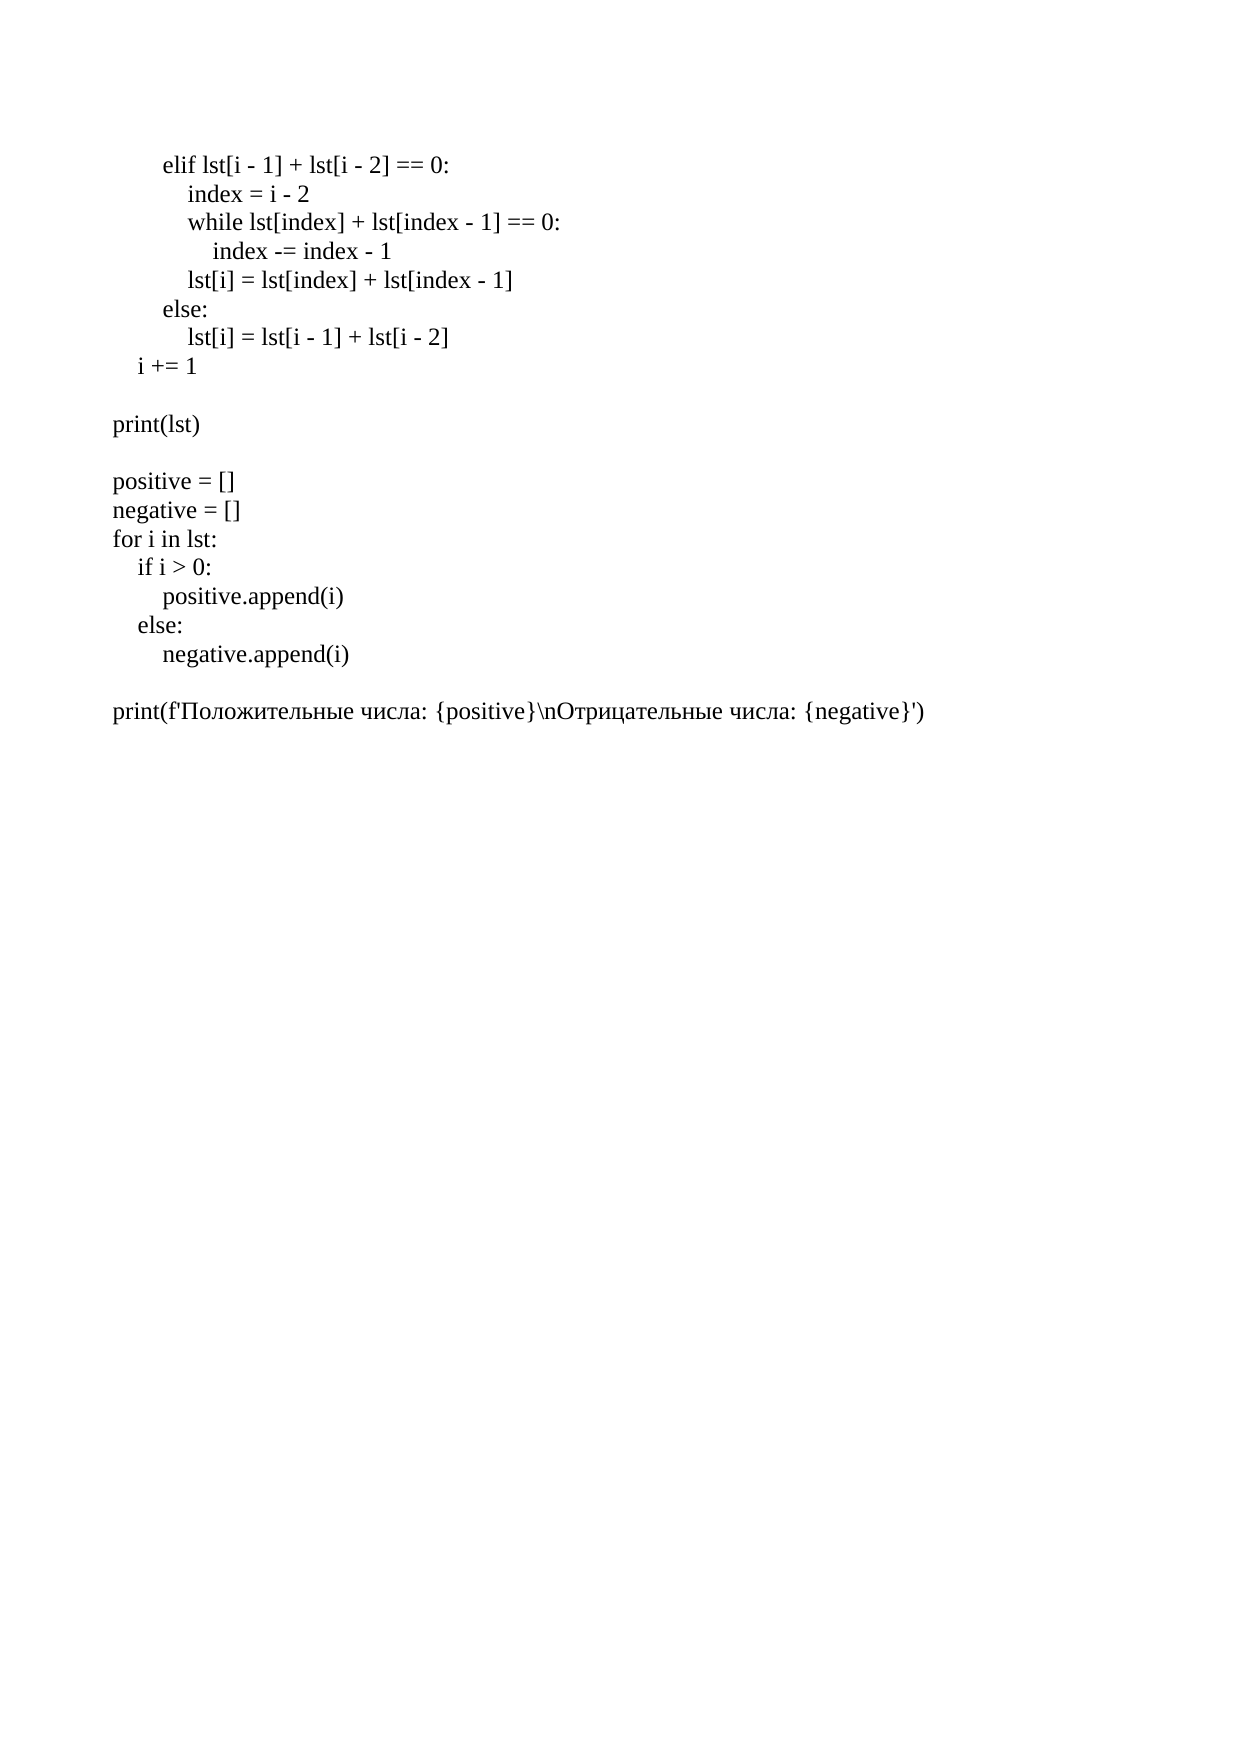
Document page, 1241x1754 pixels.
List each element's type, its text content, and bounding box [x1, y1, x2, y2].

text if i > 0: [112, 552, 1128, 581]
text else: [112, 294, 1128, 322]
text elif lst[i - 1] + lst[i - 2] == 0: [112, 150, 1128, 179]
text else: [112, 610, 1128, 639]
text print(lst) [112, 409, 1128, 437]
text while lst[index] + lst[index - 1] == 0: [112, 207, 1128, 236]
text i += 1 [112, 351, 1128, 380]
text lst[i] = lst[i - 1] + lst[i - 2] [112, 322, 1128, 351]
text for i in lst: [112, 524, 1128, 552]
text index -= index - 1 [112, 236, 1128, 265]
text index = i - 2 [112, 179, 1128, 207]
text positive.append(i) [112, 581, 1128, 610]
text negative = [] [112, 495, 1128, 524]
text lst[i] = lst[index] + lst[index - 1] [112, 265, 1128, 294]
text print(f'Положительные числа: {positive}\nОтрицательные числа: {negative}') [112, 696, 1128, 725]
text negative.append(i) [112, 639, 1128, 667]
text positive = [] [112, 466, 1128, 495]
